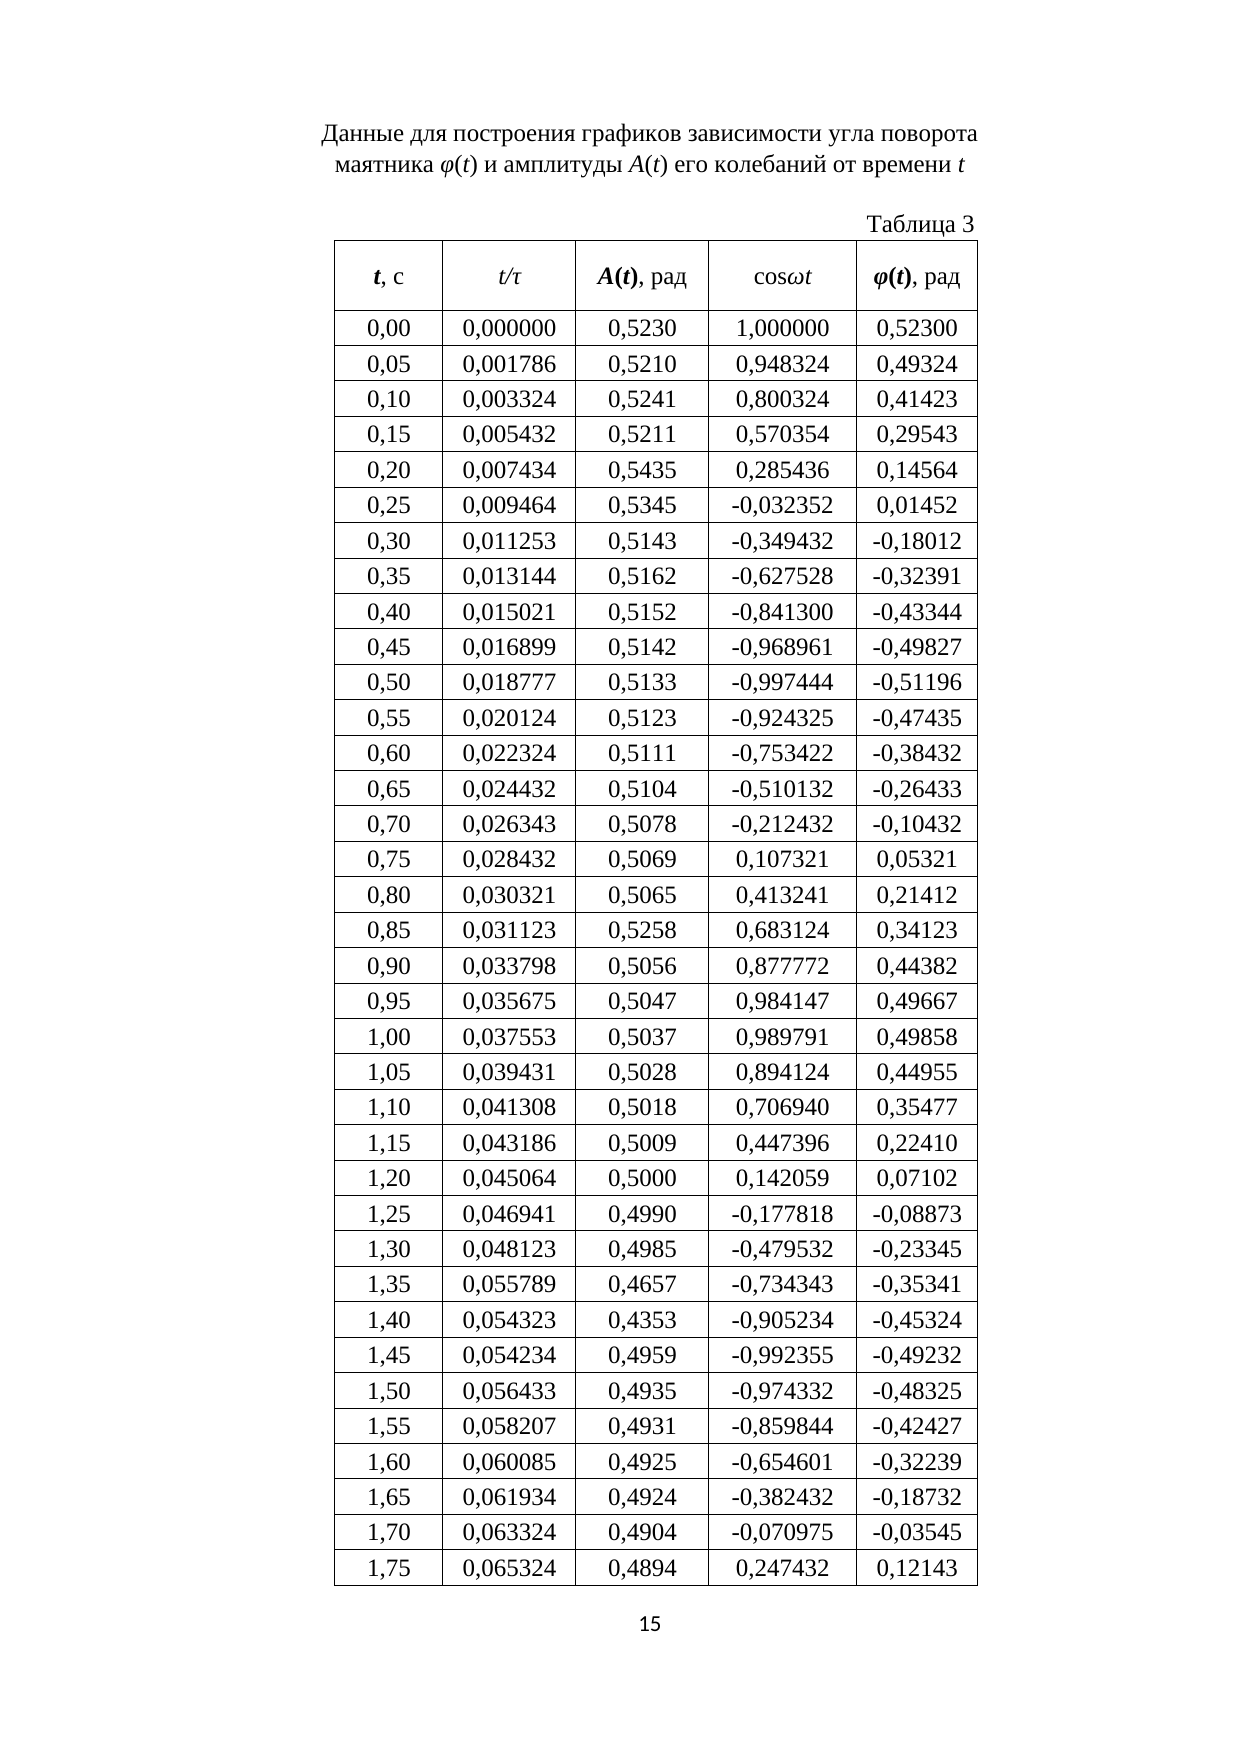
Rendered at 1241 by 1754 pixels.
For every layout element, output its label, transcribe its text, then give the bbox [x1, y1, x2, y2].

table_cell -0,382432 [709, 1479, 856, 1514]
table_cell 0,44382 [857, 948, 977, 982]
table_cell 0,5143 [576, 523, 708, 557]
table_cell 0,045064 [443, 1161, 575, 1195]
table_cell -0,42427 [857, 1409, 977, 1443]
table_cell 0,035675 [443, 984, 575, 1018]
table_cell -0,49827 [857, 629, 977, 664]
table_cell -0,627528 [709, 559, 856, 593]
table_cell 1,75 [335, 1550, 442, 1584]
table_cell 0,5028 [576, 1054, 708, 1089]
table_cell 0,033798 [443, 948, 575, 982]
table_cell -0,43344 [857, 594, 977, 628]
table_cell 0,011253 [443, 523, 575, 557]
table_cell 1,00 [335, 1019, 442, 1053]
table_cell -0,35341 [857, 1267, 977, 1301]
table_cell -0,177818 [709, 1196, 856, 1230]
table_cell 0,028432 [443, 842, 575, 876]
table_cell 0,35 [335, 559, 442, 593]
table_header t, с [335, 241, 442, 309]
table_cell 0,25 [335, 488, 442, 522]
table_cell 0,413241 [709, 877, 856, 912]
table_cell -0,992355 [709, 1338, 856, 1372]
table_cell 0,5111 [576, 736, 708, 770]
table_cell -0,734343 [709, 1267, 856, 1301]
table_cell 0,056433 [443, 1373, 575, 1407]
table_cell 0,40 [335, 594, 442, 628]
table_cell 0,5056 [576, 948, 708, 982]
table_cell 0,4935 [576, 1373, 708, 1407]
table_cell 1,70 [335, 1515, 442, 1549]
table_cell 0,5009 [576, 1125, 708, 1159]
table_cell 0,4924 [576, 1479, 708, 1514]
table_cell 0,01452 [857, 488, 977, 522]
table_cell 0,75 [335, 842, 442, 876]
table_cell 0,989791 [709, 1019, 856, 1053]
table_cell 0,570354 [709, 417, 856, 451]
table_cell 0,058207 [443, 1409, 575, 1443]
table_cell 0,5435 [576, 452, 708, 487]
table_cell 0,5037 [576, 1019, 708, 1053]
table_cell 0,055789 [443, 1267, 575, 1301]
table_cell -0,212432 [709, 806, 856, 841]
table_cell -0,654601 [709, 1444, 856, 1478]
table_cell -0,08873 [857, 1196, 977, 1230]
table_cell 0,030321 [443, 877, 575, 912]
table_cell 0,5018 [576, 1090, 708, 1124]
table_cell 0,52300 [857, 311, 977, 345]
table_cell 0,20 [335, 452, 442, 487]
table_cell 0,07102 [857, 1161, 977, 1195]
table_cell 0,80 [335, 877, 442, 912]
table_cell 0,065324 [443, 1550, 575, 1584]
table_cell 0,447396 [709, 1125, 856, 1159]
table_cell 0,90 [335, 948, 442, 982]
table_cell 0,142059 [709, 1161, 856, 1195]
table_cell 0,4931 [576, 1409, 708, 1443]
table_cell 0,000000 [443, 311, 575, 345]
table_cell 0,95 [335, 984, 442, 1018]
table_cell 0,5133 [576, 665, 708, 699]
table_cell 0,007434 [443, 452, 575, 487]
table_cell 1,20 [335, 1161, 442, 1195]
table_cell 0,4990 [576, 1196, 708, 1230]
table_cell 0,5258 [576, 913, 708, 947]
text маятника φ(t) и амплитуды A(t) его колебаний от времени t [148, 149, 1152, 178]
table_cell 0,054323 [443, 1302, 575, 1337]
table_cell 0,018777 [443, 665, 575, 699]
table_cell -0,859844 [709, 1409, 856, 1443]
table_cell 1,35 [335, 1267, 442, 1301]
table_cell 0,4985 [576, 1231, 708, 1266]
table_cell 0,34123 [857, 913, 977, 947]
table_cell 0,5210 [576, 346, 708, 380]
table_cell 0,44955 [857, 1054, 977, 1089]
table_header φ(t), рад [857, 241, 977, 309]
table_cell 0,21412 [857, 877, 977, 912]
table_cell 0,706940 [709, 1090, 856, 1124]
table_cell 0,4904 [576, 1515, 708, 1549]
table_cell -0,349432 [709, 523, 856, 557]
table_cell 1,15 [335, 1125, 442, 1159]
table_cell 0,013144 [443, 559, 575, 593]
table_cell 1,55 [335, 1409, 442, 1443]
table_cell 0,35477 [857, 1090, 977, 1124]
table_cell -0,905234 [709, 1302, 856, 1337]
table_cell 0,4353 [576, 1302, 708, 1337]
table_cell 0,12143 [857, 1550, 977, 1584]
table_cell 0,247432 [709, 1550, 856, 1584]
table_cell -0,32391 [857, 559, 977, 593]
table_cell 0,001786 [443, 346, 575, 380]
table_cell 1,60 [335, 1444, 442, 1478]
table_cell -0,38432 [857, 736, 977, 770]
table_cell 0,05321 [857, 842, 977, 876]
table_cell 1,05 [335, 1054, 442, 1089]
table_cell -0,32239 [857, 1444, 977, 1478]
table_cell 1,25 [335, 1196, 442, 1230]
table_cell 0,4657 [576, 1267, 708, 1301]
table_cell 0,5069 [576, 842, 708, 876]
table_cell -0,49232 [857, 1338, 977, 1372]
table_cell 1,50 [335, 1373, 442, 1407]
table_cell 0,22410 [857, 1125, 977, 1159]
table_cell 0,009464 [443, 488, 575, 522]
table_cell -0,26433 [857, 771, 977, 805]
table_cell 0,054234 [443, 1338, 575, 1372]
text Данные для построения графиков зависимости угла поворота [148, 118, 1152, 147]
table_cell 0,984147 [709, 984, 856, 1018]
table_cell 0,49324 [857, 346, 977, 380]
table_cell 0,29543 [857, 417, 977, 451]
table_cell 0,016899 [443, 629, 575, 664]
table_cell 1,45 [335, 1338, 442, 1372]
table_cell -0,753422 [709, 736, 856, 770]
table_cell -0,974332 [709, 1373, 856, 1407]
table_cell 0,5162 [576, 559, 708, 593]
table_cell 0,800324 [709, 381, 856, 416]
table_cell 0,060085 [443, 1444, 575, 1478]
table_cell 0,5142 [576, 629, 708, 664]
table_cell 0,5345 [576, 488, 708, 522]
table_cell -0,03545 [857, 1515, 977, 1549]
table_cell 0,50 [335, 665, 442, 699]
table_cell 0,948324 [709, 346, 856, 380]
table_cell -0,18732 [857, 1479, 977, 1514]
table_cell 0,683124 [709, 913, 856, 947]
table_cell 0,107321 [709, 842, 856, 876]
table_cell -0,48325 [857, 1373, 977, 1407]
table_cell 0,30 [335, 523, 442, 557]
table_cell -0,47435 [857, 700, 977, 734]
table_cell 0,49667 [857, 984, 977, 1018]
table_cell 0,894124 [709, 1054, 856, 1089]
table_cell -0,924325 [709, 700, 856, 734]
table_cell 0,41423 [857, 381, 977, 416]
table_header A(t), рад [576, 241, 708, 309]
table_cell 0,046941 [443, 1196, 575, 1230]
table_cell 0,048123 [443, 1231, 575, 1266]
table_cell 0,877772 [709, 948, 856, 982]
table_cell 1,65 [335, 1479, 442, 1514]
table_cell 1,10 [335, 1090, 442, 1124]
table_cell 0,003324 [443, 381, 575, 416]
table_cell -0,968961 [709, 629, 856, 664]
table_cell 0,020124 [443, 700, 575, 734]
table_cell 0,5000 [576, 1161, 708, 1195]
table_cell 0,039431 [443, 1054, 575, 1089]
table_header t/τ [443, 241, 575, 309]
table_cell 1,40 [335, 1302, 442, 1337]
table_cell 0,285436 [709, 452, 856, 487]
table_cell 0,85 [335, 913, 442, 947]
table_cell 0,024432 [443, 771, 575, 805]
table_cell -0,45324 [857, 1302, 977, 1337]
table_cell 0,4959 [576, 1338, 708, 1372]
table_cell 0,5211 [576, 417, 708, 451]
table_cell -0,51196 [857, 665, 977, 699]
table_cell 0,05 [335, 346, 442, 380]
table_cell 0,55 [335, 700, 442, 734]
table_cell 0,5152 [576, 594, 708, 628]
table_cell -0,479532 [709, 1231, 856, 1266]
table_cell 0,5241 [576, 381, 708, 416]
table_cell 0,026343 [443, 806, 575, 841]
table_cell -0,841300 [709, 594, 856, 628]
table_cell 0,015021 [443, 594, 575, 628]
table_cell 0,5078 [576, 806, 708, 841]
table_cell 0,4894 [576, 1550, 708, 1584]
table_cell 0,043186 [443, 1125, 575, 1159]
table_cell 0,5123 [576, 700, 708, 734]
table_cell 0,041308 [443, 1090, 575, 1124]
table_cell -0,10432 [857, 806, 977, 841]
table_cell 0,4925 [576, 1444, 708, 1478]
table_cell 0,5065 [576, 877, 708, 912]
table_cell 0,031123 [443, 913, 575, 947]
table_cell 0,49858 [857, 1019, 977, 1053]
table_cell 0,005432 [443, 417, 575, 451]
text Таблица 3 [148, 209, 974, 238]
table_cell 0,5047 [576, 984, 708, 1018]
table_cell -0,510132 [709, 771, 856, 805]
table_cell 1,000000 [709, 311, 856, 345]
table_cell 0,70 [335, 806, 442, 841]
table_cell 0,65 [335, 771, 442, 805]
table_cell 0,5104 [576, 771, 708, 805]
table_cell -0,997444 [709, 665, 856, 699]
table_cell 0,00 [335, 311, 442, 345]
table_cell 0,022324 [443, 736, 575, 770]
table_cell 0,061934 [443, 1479, 575, 1514]
table_cell -0,070975 [709, 1515, 856, 1549]
table_cell 0,60 [335, 736, 442, 770]
table_cell 0,10 [335, 381, 442, 416]
table_cell 1,30 [335, 1231, 442, 1266]
table_cell 0,063324 [443, 1515, 575, 1549]
table_cell 0,15 [335, 417, 442, 451]
table_header cosωt [709, 241, 856, 309]
table_cell -0,032352 [709, 488, 856, 522]
table_cell -0,18012 [857, 523, 977, 557]
table_cell 0,5230 [576, 311, 708, 345]
table_cell -0,23345 [857, 1231, 977, 1266]
table_cell 0,14564 [857, 452, 977, 487]
table_cell 0,037553 [443, 1019, 575, 1053]
table_cell 0,45 [335, 629, 442, 664]
